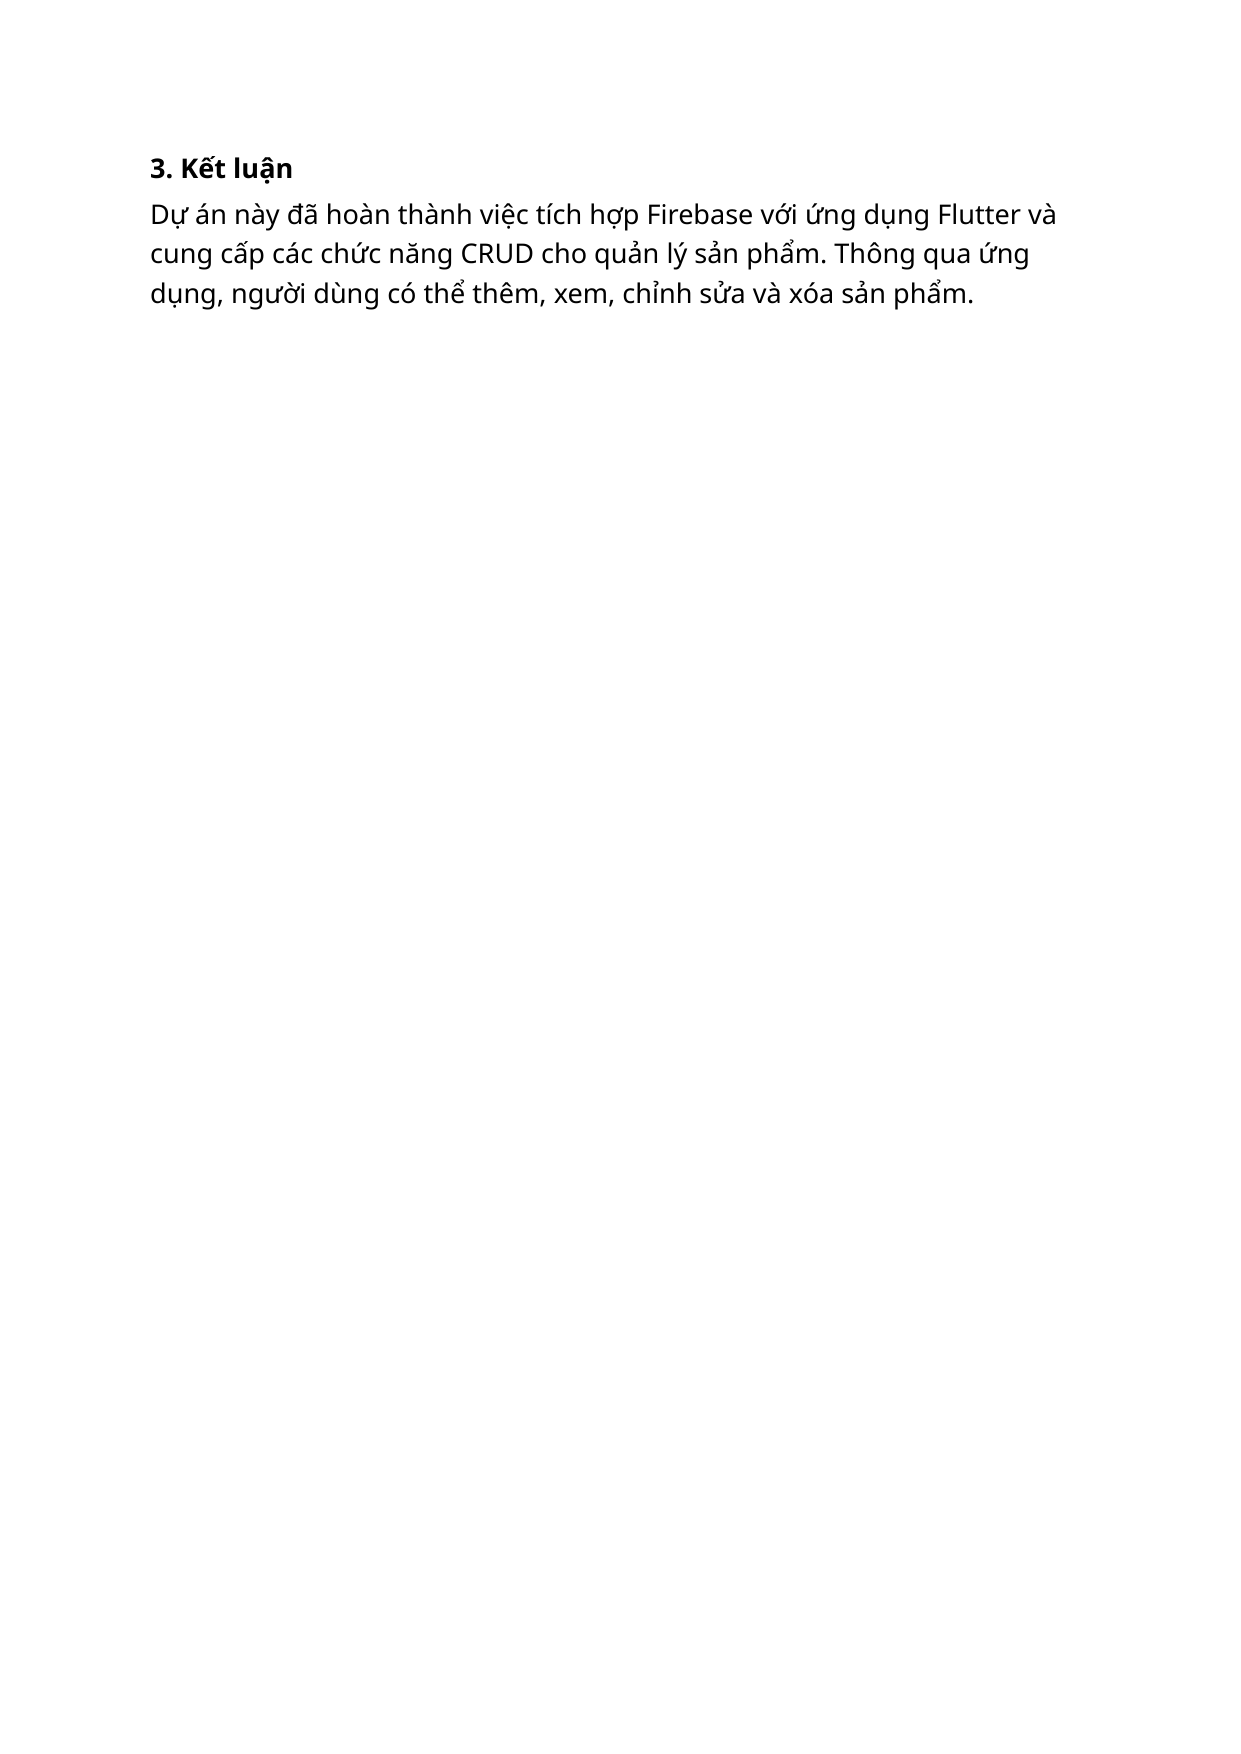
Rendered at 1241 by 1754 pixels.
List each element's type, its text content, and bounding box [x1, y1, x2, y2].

text Dự án này đã hoàn thành việc tích hợp Firebase với ứng dụng Flutter và cung cấp các chức năng CRUD cho quản lý sản phẩm. Thông qua ứng dụng, người dùng có thể thêm, xem, chỉnh sửa và xóa sản phẩm. [150, 195, 1090, 312]
text 3. Kết luận [150, 150, 1090, 187]
